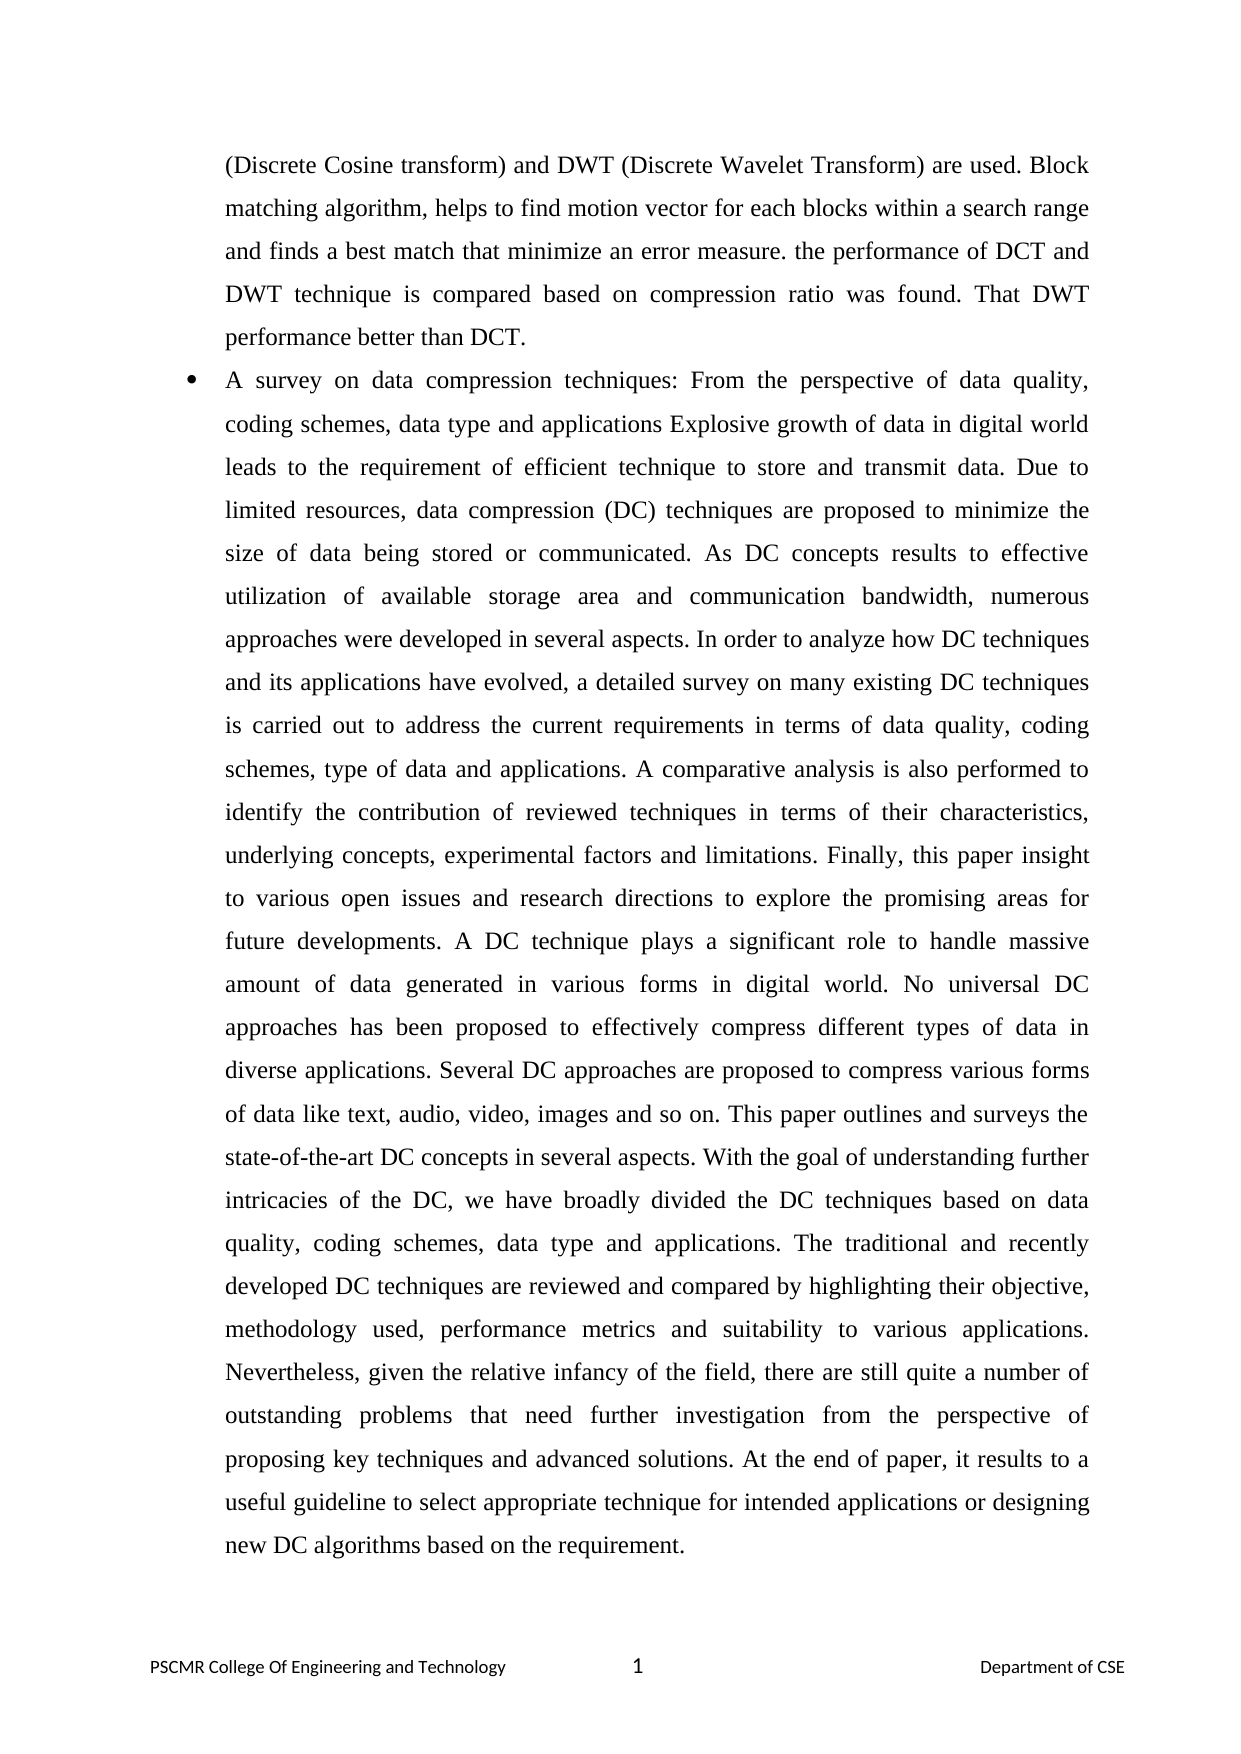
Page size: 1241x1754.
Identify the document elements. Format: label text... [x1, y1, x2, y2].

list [187, 150, 1090, 351]
list A survey on data compression techniques: From the perspective of data quality, coding schemes, data type and applications Explosive growth of data in digital world leads to the requirement of efficient technique to store and transmit data. Due to limited resources, data compression (DC) techniques are proposed to minimize the size of data being stored or communicated. As DC concepts results to effective utilization of available storage area and communication bandwidth, numerous approaches were developed in several aspects. In order to analyze how DC techniques and its applications have evolved, a detailed survey on many existing DC techniques is carried out to address the current requirements in terms of data quality, coding schemes, type of data and applications. A comparative analysis is also performed to identify the contribution of reviewed techniques in terms of their characteristics, underlying concepts, experimental factors and limitations. Finally, this paper insight to various open issues and research directions to explore the promising areas for future developments. A DC technique plays a significant role to handle massive amount of data generated in various forms in digital world. No universal DC approaches has been proposed to effectively compress different types of data in diverse applications. Several DC approaches are proposed to compress various forms of data like text, audio, video, images and so on. This paper outlines and surveys the state-of-the-art DC concepts in several aspects. With the goal of understanding further intricacies of the DC, we have broadly divided the DC techniques based on data quality, coding schemes, data type and applications. The traditional and recently developed DC techniques are reviewed and compared by highlighting their objective, methodology used, performance metrics and suitability to various applications. Nevertheless, given the relative infancy of the field, there are still quite a number of outstanding problems that need further investigation from the perspective of proposing key techniques and advanced solutions. At the end of paper, it results to a useful guideline to select appropriate technique for intended applications or designing new DC algorithms based on the requirement. [187, 366, 1090, 1559]
